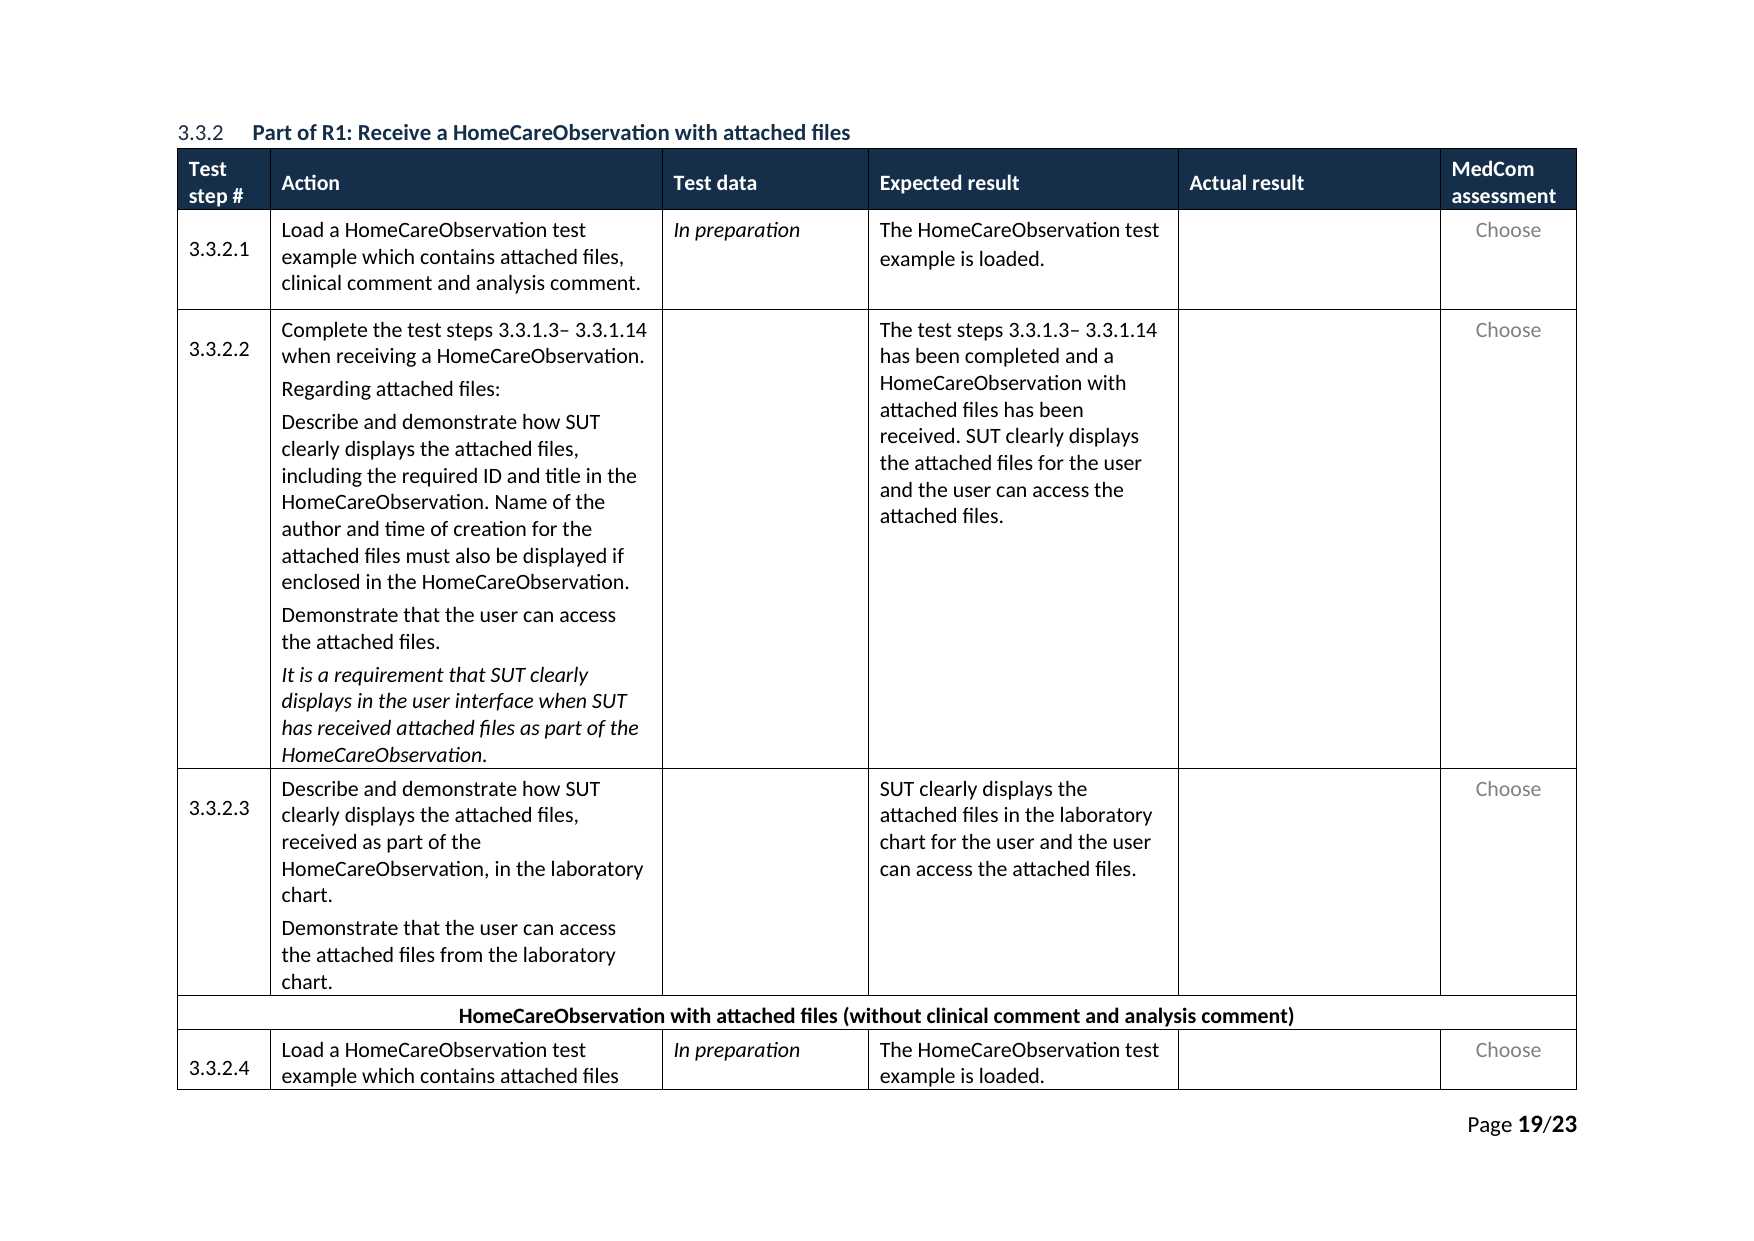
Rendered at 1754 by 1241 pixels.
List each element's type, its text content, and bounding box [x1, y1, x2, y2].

table_cell [1179, 310, 1440, 768]
table_cell Load a HomeCareObservation test example which contains attached files, clinical comment and analysis comment. [271, 210, 662, 309]
table_header Actual result [1179, 149, 1440, 209]
table_cell [1441, 769, 1576, 994]
table_cell [1179, 769, 1440, 994]
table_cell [271, 1030, 662, 1089]
table_cell Complete the test steps 3.3.1.3– 3.3.1.14 when receiving a HomeCareObservation. Regarding attached files: Describe and demonstrate how SUT clearly displays the attached files, including the required ID and title in the HomeCareObservation. Name of the author and time of creation for the attached files must also be displayed if enclosed in the HomeCareObservation. Demonstrate that the user can access the attached files. It is a requirement that SUT clearly displays in the user interface when SUT has received attached files as part of the HomeCareObservation. [271, 310, 662, 768]
table_cell [1179, 1030, 1440, 1089]
table_cell [1441, 1030, 1576, 1089]
table_cell [178, 310, 270, 768]
table_cell [663, 310, 868, 768]
table_cell [663, 769, 868, 994]
table_cell [1441, 210, 1576, 309]
table_cell [178, 769, 270, 994]
table_header Expected result [869, 149, 1178, 209]
table_cell [178, 1030, 270, 1089]
table_cell [178, 210, 270, 309]
table_cell The test steps 3.3.1.3– 3.3.1.14 has been completed and a HomeCareObservation with attached files has been received. SUT clearly displays the attached files for the user and the user can access the attached files. [869, 310, 1178, 768]
table_header Test data [663, 149, 868, 209]
table_cell [1441, 310, 1576, 768]
table_cell In preparation [663, 1030, 868, 1089]
subtitle Part of R1: Receive a HomeCareObservation with attached files [177, 118, 1577, 146]
table_header Action [271, 149, 662, 209]
table_cell In preparation [663, 210, 868, 309]
table_header Test step # [178, 149, 270, 209]
table_header MedCom assessment [1441, 149, 1576, 209]
table_cell [1179, 210, 1440, 309]
table_cell The HomeCareObservation test example is loaded. [869, 210, 1178, 309]
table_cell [869, 1030, 1178, 1089]
table_cell Describe and demonstrate how SUT clearly displays the attached files, received as part of the HomeCareObservation, in the laboratory chart. Demonstrate that the user can access the attached files from the laboratory chart. [271, 769, 662, 994]
table_cell HomeCareObservation with attached files (without clinical comment and analysis comment) [178, 996, 1576, 1028]
table_cell SUT clearly displays the attached files in the laboratory chart for the user and the user can access the attached files. [869, 769, 1178, 994]
